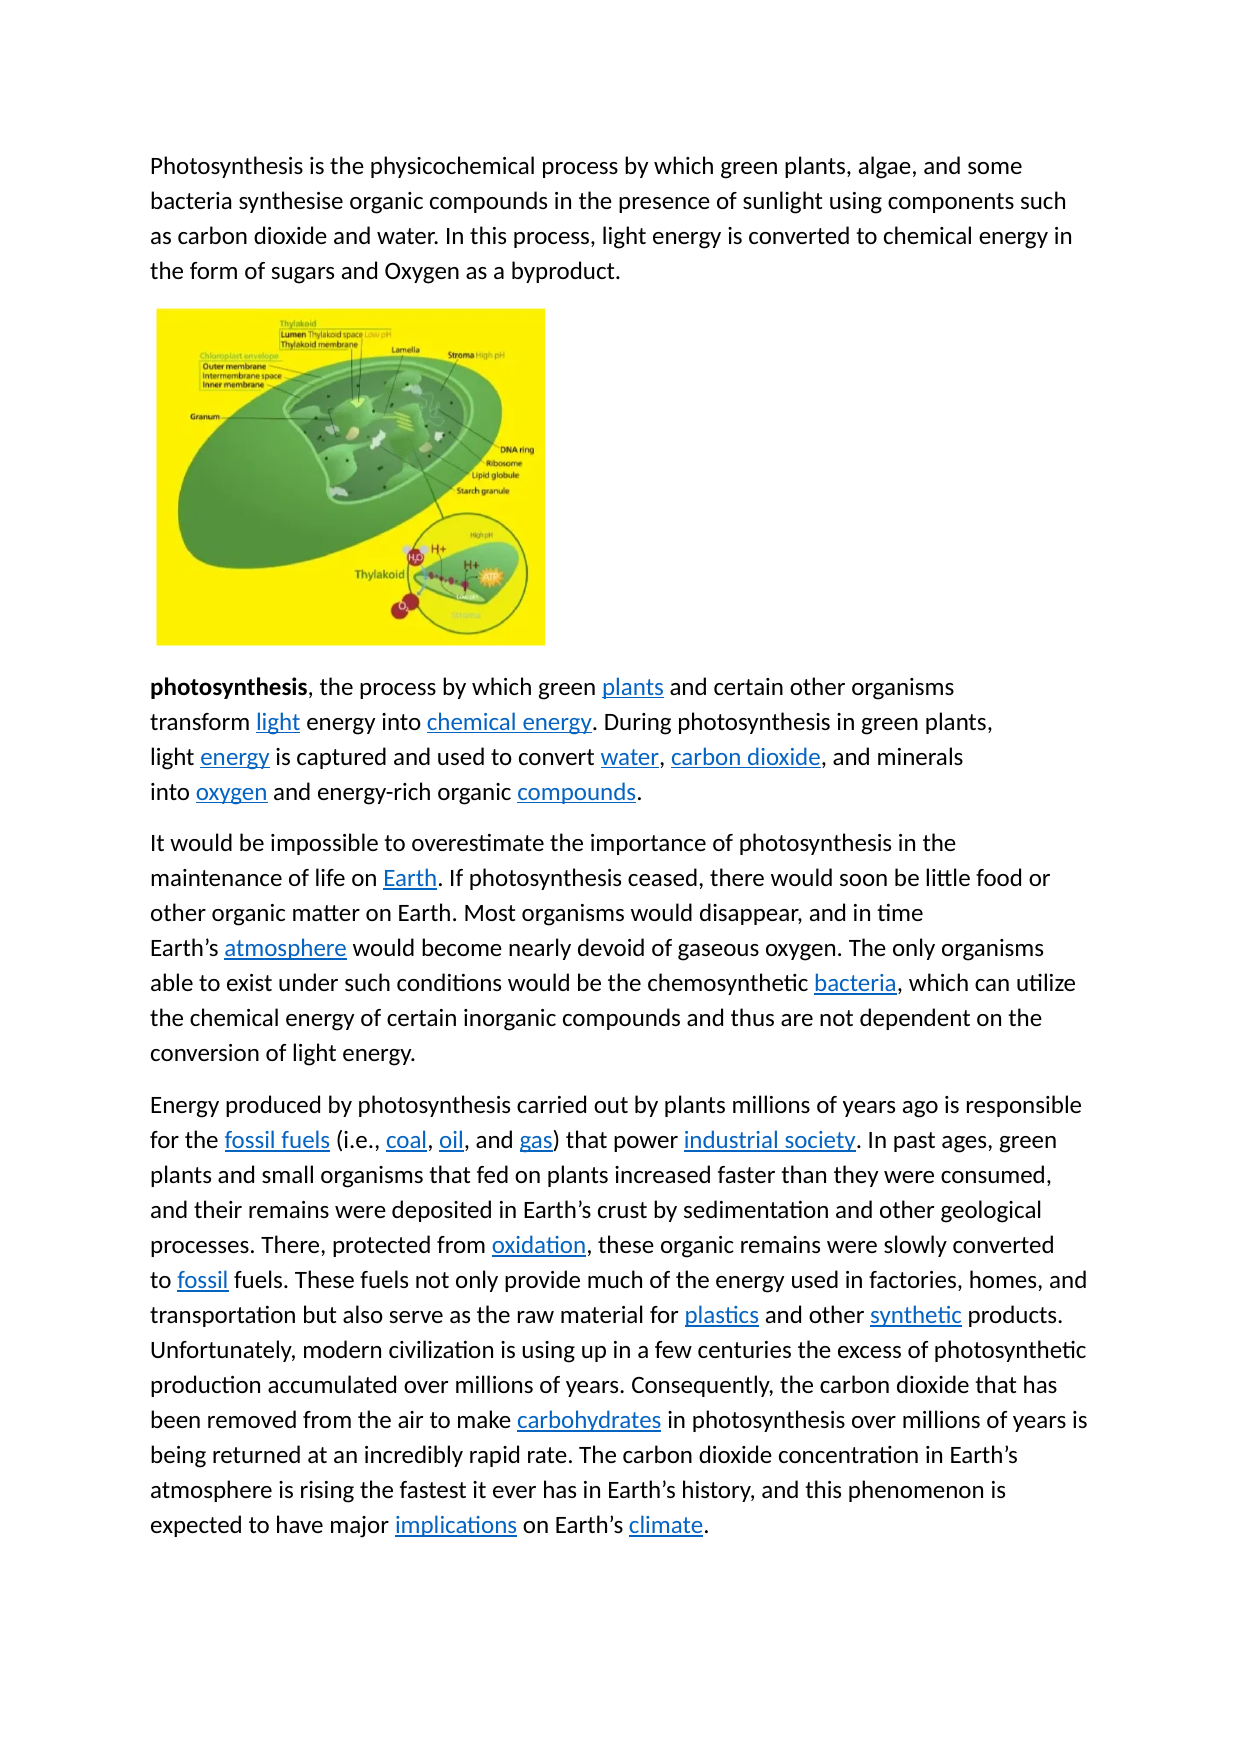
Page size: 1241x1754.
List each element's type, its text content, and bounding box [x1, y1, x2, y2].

text photosynthesis, the process by which green plants and certain other organisms transform light energy into chemical energy. During photosynthesis in green plants, light energy is captured and used to convert water, carbon dioxide, and minerals into oxygen and energy-rich organic compounds. [150, 671, 1090, 806]
text It would be impossible to overestimate the importance of photosynthesis in the maintenance of life on Earth. If photosynthesis ceased, there would soon be little food or other organic matter on Earth. Most organisms would disappear, and in time Earth’s atmosphere would become nearly devoid of gaseous oxygen. The only organisms able to exist under such conditions would be the chemosynthetic bacteria, which can utilize the chemical energy of certain inorganic compounds and thus are not dependent on the conversion of light energy. [150, 827, 1090, 1068]
picture [150, 306, 565, 650]
text Energy produced by photosynthesis carried out by plants millions of years ago is responsible for the fossil fuels (i.e., coal, oil, and gas) that power industrial society. In past ages, green plants and small organisms that fed on plants increased faster than they were consumed, and their remains were deposited in Earth’s crust by sedimentation and other geological processes. There, protected from oxidation, these organic remains were slowly converted to fossil fuels. These fuels not only provide much of the energy used in factories, homes, and transportation but also serve as the raw material for plastics and other synthetic products. Unfortunately, modern civilization is using up in a few centuries the excess of photosynthetic production accumulated over millions of years. Consequently, the carbon dioxide that has been removed from the air to make carbohydrates in photosynthesis over millions of years is being returned at an incredibly rapid rate. The carbon dioxide concentration in Earth’s atmosphere is rising the fastest it ever has in Earth’s history, and this phenomenon is expected to have major implications on Earth’s climate. [150, 1089, 1090, 1539]
text Photosynthesis is the physicochemical process by which green plants, algae, and some bacteria synthesise organic compounds in the presence of sunlight using components such as carbon dioxide and water. In this process, light energy is converted to chemical energy in the form of sugars and Oxygen as a byproduct. [150, 150, 1090, 286]
